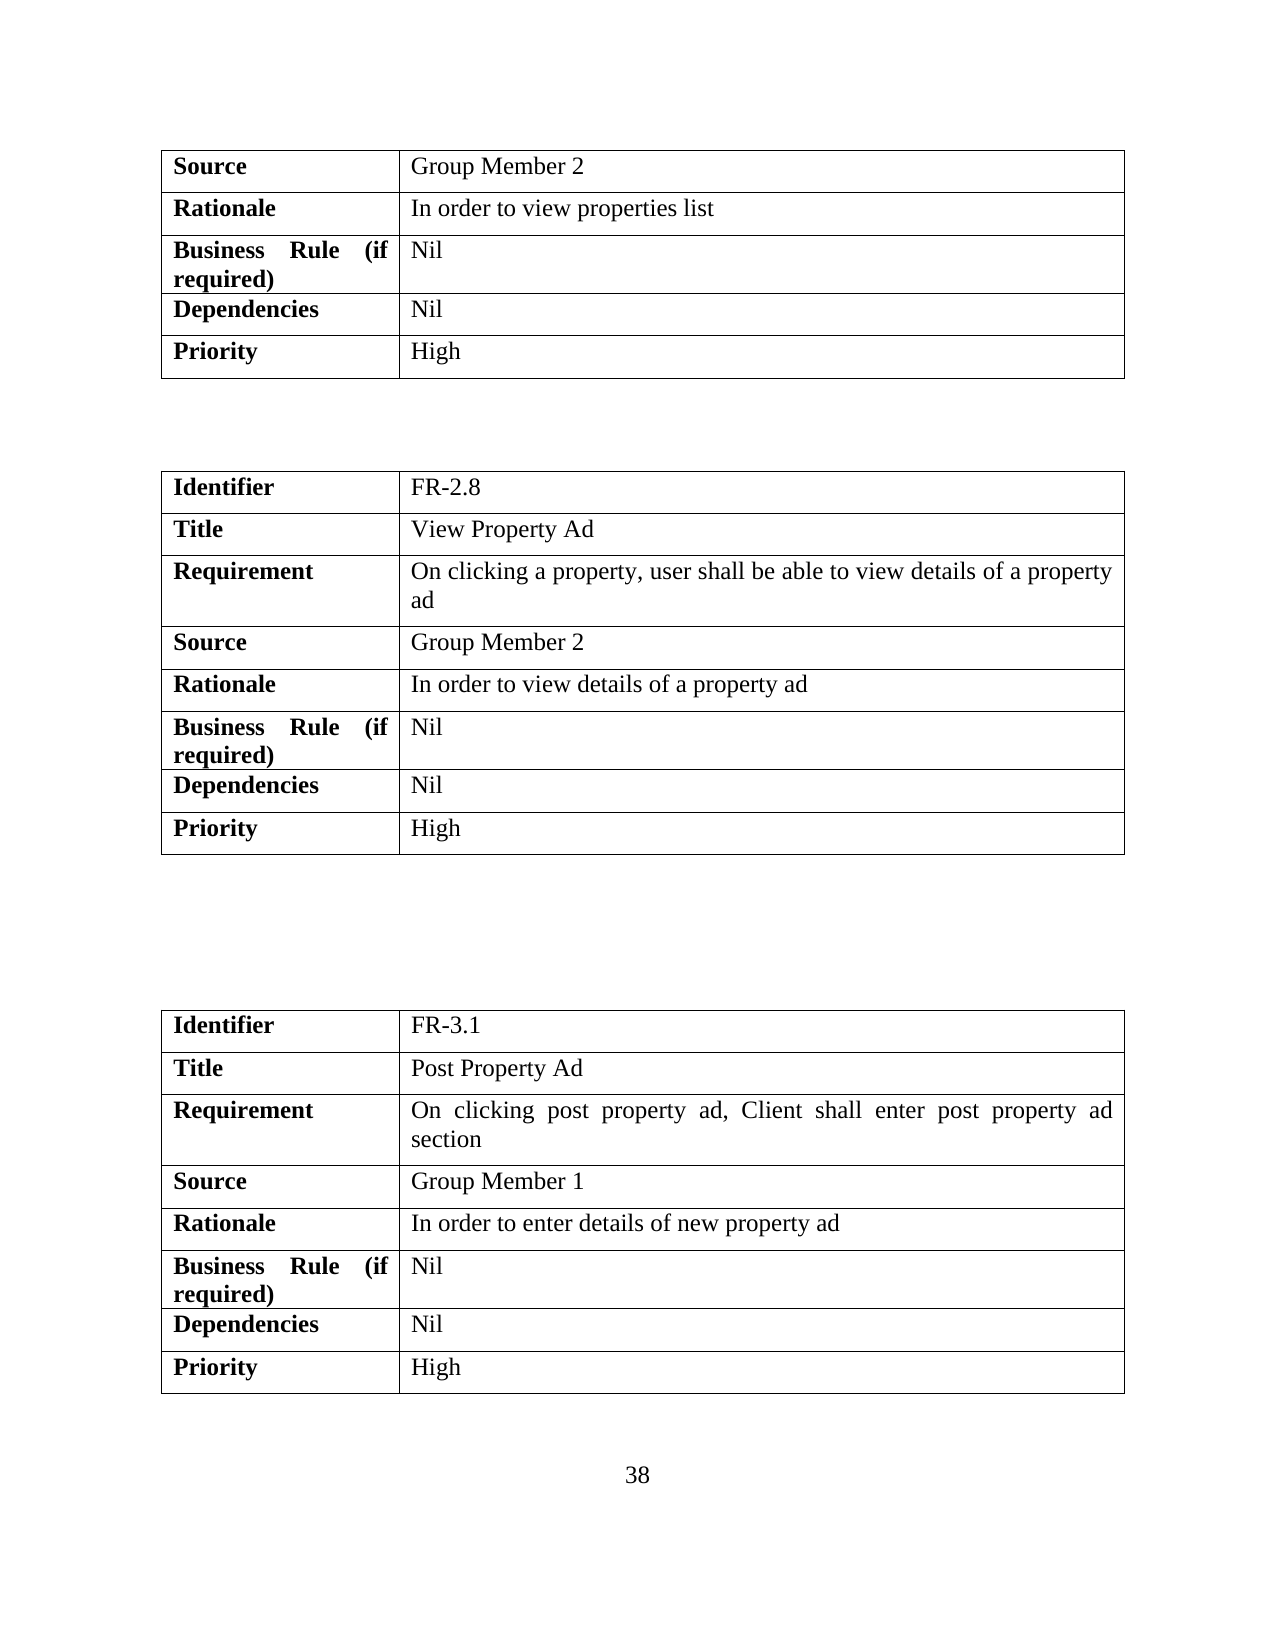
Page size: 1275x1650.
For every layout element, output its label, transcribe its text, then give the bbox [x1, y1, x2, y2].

table_cell Nil [400, 1251, 1124, 1308]
table_header Identifier [162, 1011, 399, 1052]
table_cell Priority [162, 336, 399, 378]
table_cell In order to view properties list [400, 193, 1124, 234]
table_header Identifier [162, 472, 399, 513]
table_cell View Property Ad [400, 514, 1124, 555]
table_cell Nil [400, 294, 1124, 335]
table_cell Dependencies [162, 1309, 399, 1351]
table_cell Nil [400, 770, 1124, 812]
table_cell Business Rule (if required) [162, 1251, 399, 1308]
table_cell Business Rule (if required) [162, 236, 399, 293]
table_cell Dependencies [162, 294, 399, 335]
table_cell Group Member 1 [400, 1166, 1124, 1207]
table_cell Priority [162, 813, 399, 854]
table_header FR-3.1 [400, 1011, 1124, 1052]
table_cell Business Rule (if required) [162, 712, 399, 769]
table_cell Group Member 2 [400, 151, 1124, 192]
table_cell Requirement [162, 1095, 399, 1165]
table_cell Nil [400, 236, 1124, 293]
table_cell Nil [400, 712, 1124, 769]
table_cell Source [162, 1166, 399, 1207]
table_cell High [400, 336, 1124, 378]
table_cell Rationale [162, 193, 399, 234]
table_cell Source [162, 151, 399, 192]
table_cell Priority [162, 1352, 399, 1393]
table_cell Title [162, 1053, 399, 1094]
table_cell In order to enter details of new property ad [400, 1209, 1124, 1250]
table_cell On clicking a property, user shall be able to view details of a property ad [400, 556, 1124, 626]
table_cell In order to view details of a property ad [400, 670, 1124, 711]
table_cell High [400, 1352, 1124, 1393]
table_cell High [400, 813, 1124, 854]
table_cell Post Property Ad [400, 1053, 1124, 1094]
table_cell Title [162, 514, 399, 555]
table_cell Requirement [162, 556, 399, 626]
table_cell Source [162, 627, 399, 668]
table_cell On clicking post property ad, Client shall enter post property ad section [400, 1095, 1124, 1165]
table_cell Group Member 2 [400, 627, 1124, 668]
table_cell Rationale [162, 670, 399, 711]
table_cell Dependencies [162, 770, 399, 812]
table_cell Nil [400, 1309, 1124, 1351]
table_cell Rationale [162, 1209, 399, 1250]
table_header FR-2.8 [400, 472, 1124, 513]
